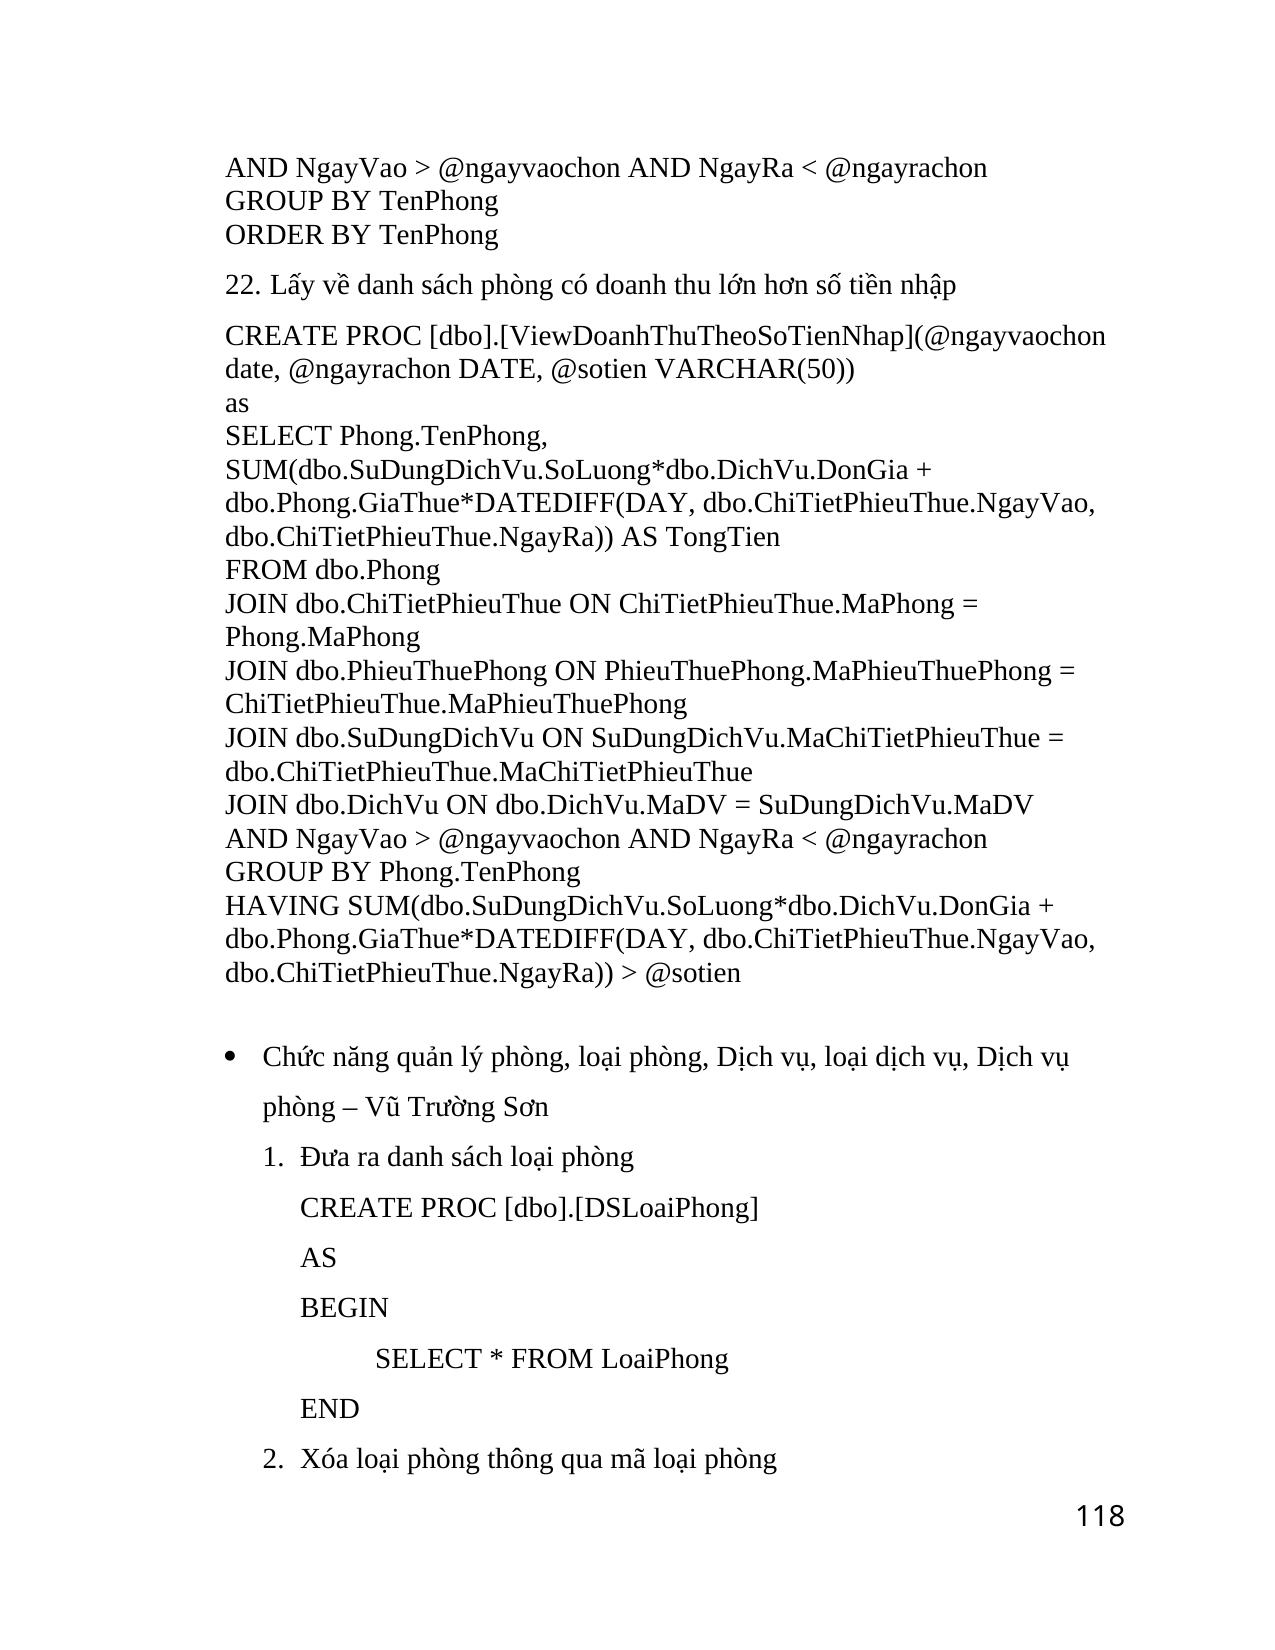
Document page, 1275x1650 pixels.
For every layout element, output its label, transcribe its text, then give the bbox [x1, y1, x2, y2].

list Xóa loại phòng thông qua mã loại phòng [262, 1441, 1125, 1475]
text BEGIN [300, 1291, 1125, 1324]
text ORDER BY TenPhong [225, 217, 1125, 251]
text SELECT * FROM LoaiPhong [300, 1341, 1125, 1374]
text GROUP BY Phong.TenPhong [225, 854, 1125, 888]
list Lấy về danh sách phòng có doanh thu lớn hơn số tiền nhập [225, 267, 1125, 301]
text HAVING SUM(dbo.SuDungDichVu.SoLuong*dbo.DichVu.DonGia + dbo.Phong.GiaThue*DATEDIFF(DAY, dbo.ChiTietPhieuThue.NgayVao, dbo.ChiTietPhieuThue.NgayRa)) > @sotien [225, 888, 1125, 988]
text FROM dbo.Phong [225, 552, 1125, 586]
text SELECT Phong.TenPhong, [225, 418, 1125, 452]
text JOIN dbo.SuDungDichVu ON SuDungDichVu.MaChiTietPhieuThue = dbo.ChiTietPhieuThue.MaChiTietPhieuThue [225, 720, 1125, 787]
list Chức năng quản lý phòng, loại phòng, Dịch vụ, loại dịch vụ, Dịch vụ phòng – Vũ Trường Sơn [225, 1039, 1125, 1123]
text AND NgayVao > @ngayvaochon AND NgayRa < @ngayrachon [225, 821, 1125, 854]
text CREATE PROC [dbo].[ViewDoanhThuTheoSoTienNhap](@ngayvaochon date, @ngayrachon DATE, @sotien VARCHAR(50)) [225, 318, 1125, 385]
text as [225, 385, 1125, 418]
text AS [300, 1240, 1125, 1274]
text JOIN dbo.PhieuThuePhong ON PhieuThuePhong.MaPhieuThuePhong = ChiTietPhieuThue.MaPhieuThuePhong [225, 653, 1125, 720]
text SUM(dbo.SuDungDichVu.SoLuong*dbo.DichVu.DonGia + dbo.Phong.GiaThue*DATEDIFF(DAY, dbo.ChiTietPhieuThue.NgayVao, dbo.ChiTietPhieuThue.NgayRa)) AS TongTien [225, 452, 1125, 552]
text AND NgayVao > @ngayvaochon AND NgayRa < @ngayrachon [225, 150, 1125, 183]
text GROUP BY TenPhong [225, 183, 1125, 217]
text END [300, 1391, 1125, 1425]
list Đưa ra danh sách loại phòng [262, 1139, 1125, 1173]
text CREATE PROC [dbo].[DSLoaiPhong] [300, 1190, 1125, 1223]
text JOIN dbo.DichVu ON dbo.DichVu.MaDV = SuDungDichVu.MaDV [225, 787, 1125, 821]
text JOIN dbo.ChiTietPhieuThue ON ChiTietPhieuThue.MaPhong = Phong.MaPhong [225, 586, 1125, 653]
